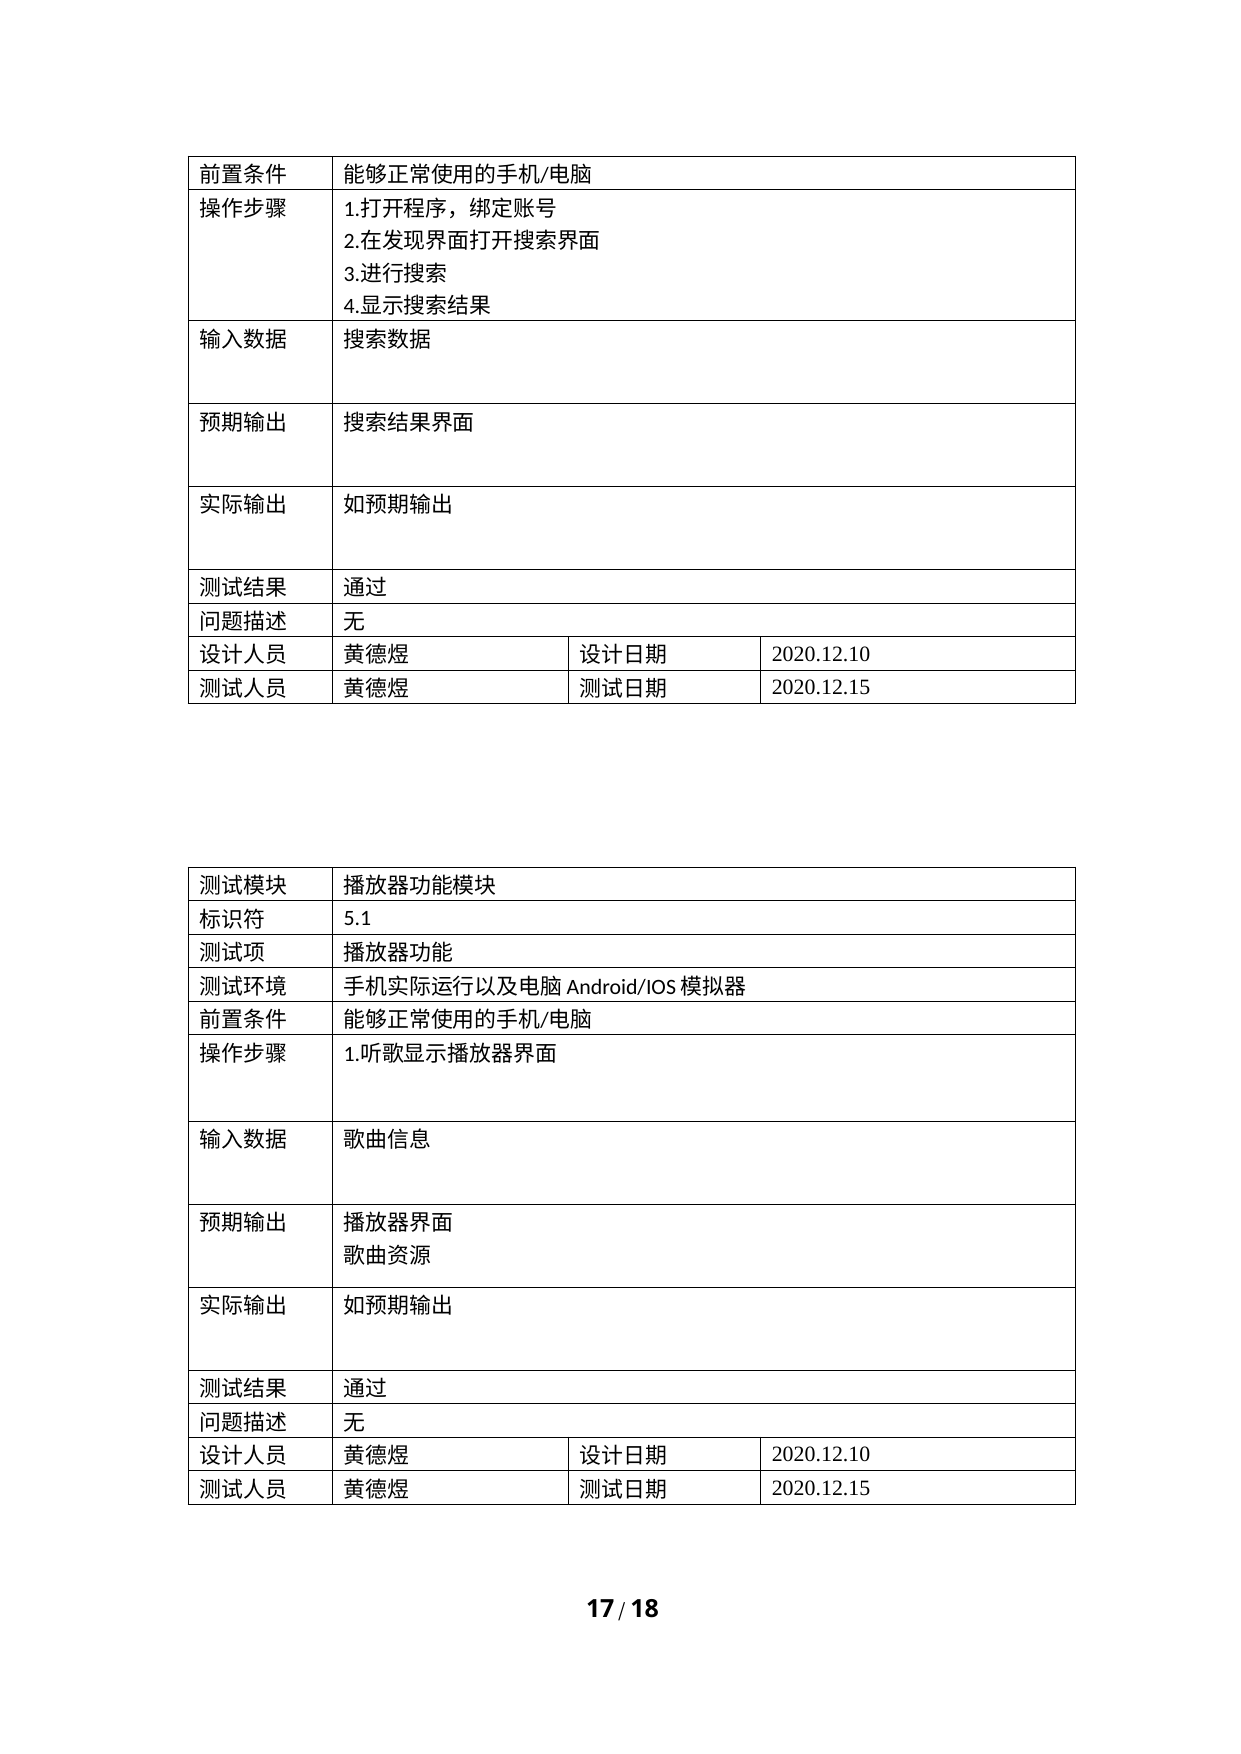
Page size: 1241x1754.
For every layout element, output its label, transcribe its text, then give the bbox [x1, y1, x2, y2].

table_cell 预期输出 [189, 1205, 332, 1287]
table_cell 实际输出 [189, 1288, 332, 1369]
table_cell 1.打开程序，绑定账号 2.在发现界面打开搜索界面 3.进行搜索 4.显示搜索结果 [333, 190, 1075, 320]
table_cell 手机实际运行以及电脑Android/IOS模拟器 [333, 968, 1075, 1001]
table_cell 搜索结果界面 [333, 404, 1075, 486]
table_cell 问题描述 [189, 604, 332, 636]
table_cell 输入数据 [189, 1122, 332, 1204]
table_cell 播放器界面 歌曲资源 [333, 1205, 1075, 1287]
table_header 测试模块 [189, 868, 332, 900]
table_cell 2020.12.10 [761, 1438, 1075, 1470]
table_cell 设计人员 [189, 1438, 332, 1470]
table_cell 搜索数据 [333, 321, 1075, 403]
table_cell 测试日期 [569, 671, 760, 703]
table_cell 无 [333, 1404, 1075, 1437]
table_cell 2020.12.15 [761, 671, 1075, 703]
table_cell 如预期输出 [333, 1288, 1075, 1369]
table_cell 黄德煜 [333, 1471, 568, 1504]
table_cell 操作步骤 [189, 190, 332, 320]
table_cell 通过 [333, 1371, 1075, 1403]
table_cell 测试结果 [189, 1371, 332, 1403]
table_cell 2020.12.15 [761, 1471, 1075, 1504]
table_cell 设计日期 [569, 637, 760, 669]
table_cell 能够正常使用的手机/电脑 [333, 157, 1075, 189]
table_cell 如预期输出 [333, 487, 1075, 569]
table_cell 设计人员 [189, 637, 332, 669]
table_cell 测试结果 [189, 570, 332, 602]
table_cell 操作步骤 [189, 1035, 332, 1121]
table_cell 1.听歌显示播放器界面 [333, 1035, 1075, 1121]
table_cell 黄德煜 [333, 671, 568, 703]
table_cell 测试环境 [189, 968, 332, 1001]
table_cell 前置条件 [189, 1002, 332, 1034]
table_cell 测试项 [189, 935, 332, 967]
table_cell 设计日期 [569, 1438, 760, 1470]
table_cell 通过 [333, 570, 1075, 602]
table_cell 实际输出 [189, 487, 332, 569]
table_cell 预期输出 [189, 404, 332, 486]
table_cell 测试人员 [189, 1471, 332, 1504]
table_cell 歌曲信息 [333, 1122, 1075, 1204]
table_cell 标识符 [189, 901, 332, 934]
table_cell 能够正常使用的手机/电脑 [333, 1002, 1075, 1034]
table_cell 输入数据 [189, 321, 332, 403]
table_header 播放器功能模块 [333, 868, 1075, 900]
table_cell 测试日期 [569, 1471, 760, 1504]
table_cell 黄德煜 [333, 637, 568, 669]
table_cell 播放器功能 [333, 935, 1075, 967]
table_cell 2020.12.10 [761, 637, 1075, 669]
table_cell 5.1 [333, 901, 1075, 934]
table_cell 问题描述 [189, 1404, 332, 1437]
table_cell 无 [333, 604, 1075, 636]
table_cell 黄德煜 [333, 1438, 568, 1470]
table_cell 测试人员 [189, 671, 332, 703]
table_cell 前置条件 [189, 157, 332, 189]
